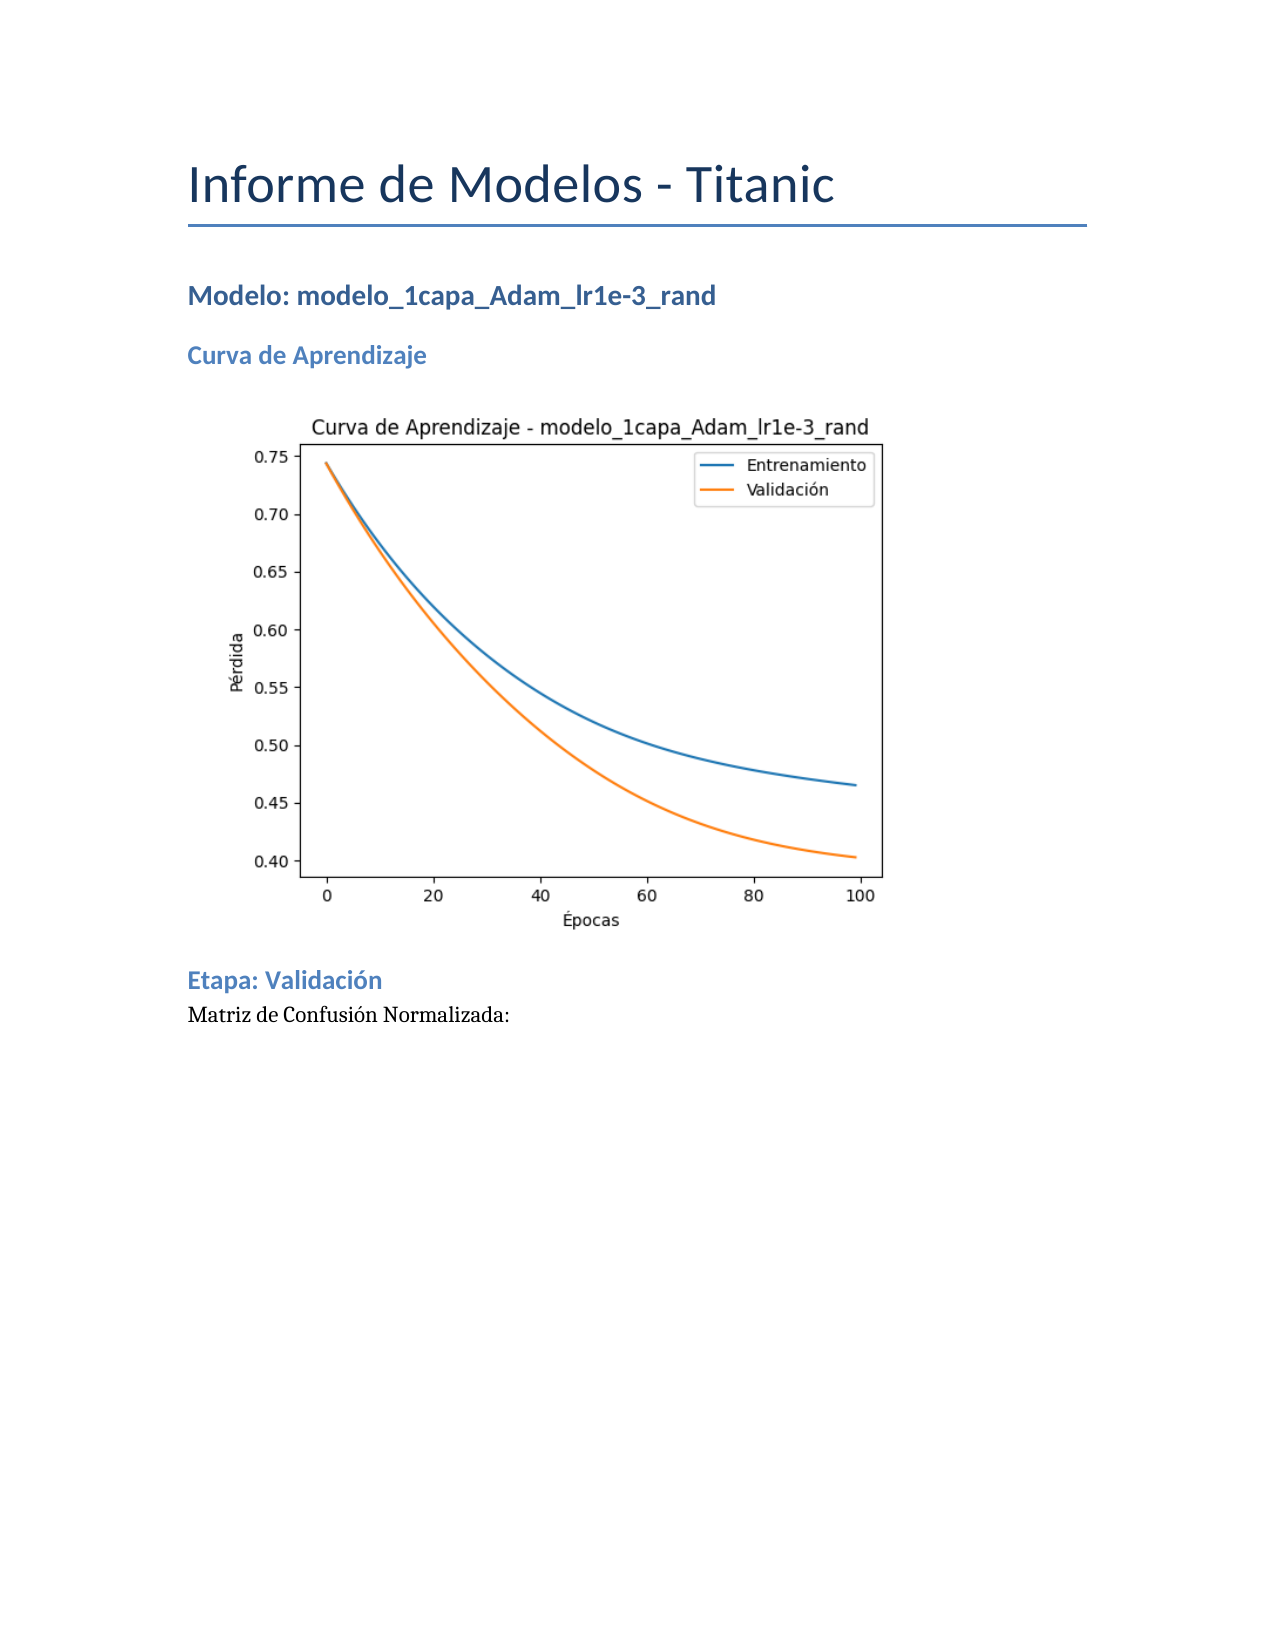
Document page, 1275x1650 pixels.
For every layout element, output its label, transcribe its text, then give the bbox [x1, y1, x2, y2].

picture [206, 376, 957, 939]
subtitle Modelo: modelo_1capa_Adam_lr1e-3_rand [187, 277, 1087, 312]
subtitle Etapa: Validación [187, 963, 1087, 996]
subtitle Curva de Aprendizaje [187, 338, 1087, 371]
title Informe de Modelos - Titanic [187, 150, 1087, 227]
text Matriz de Confusión Normalizada: [187, 1001, 1087, 1028]
